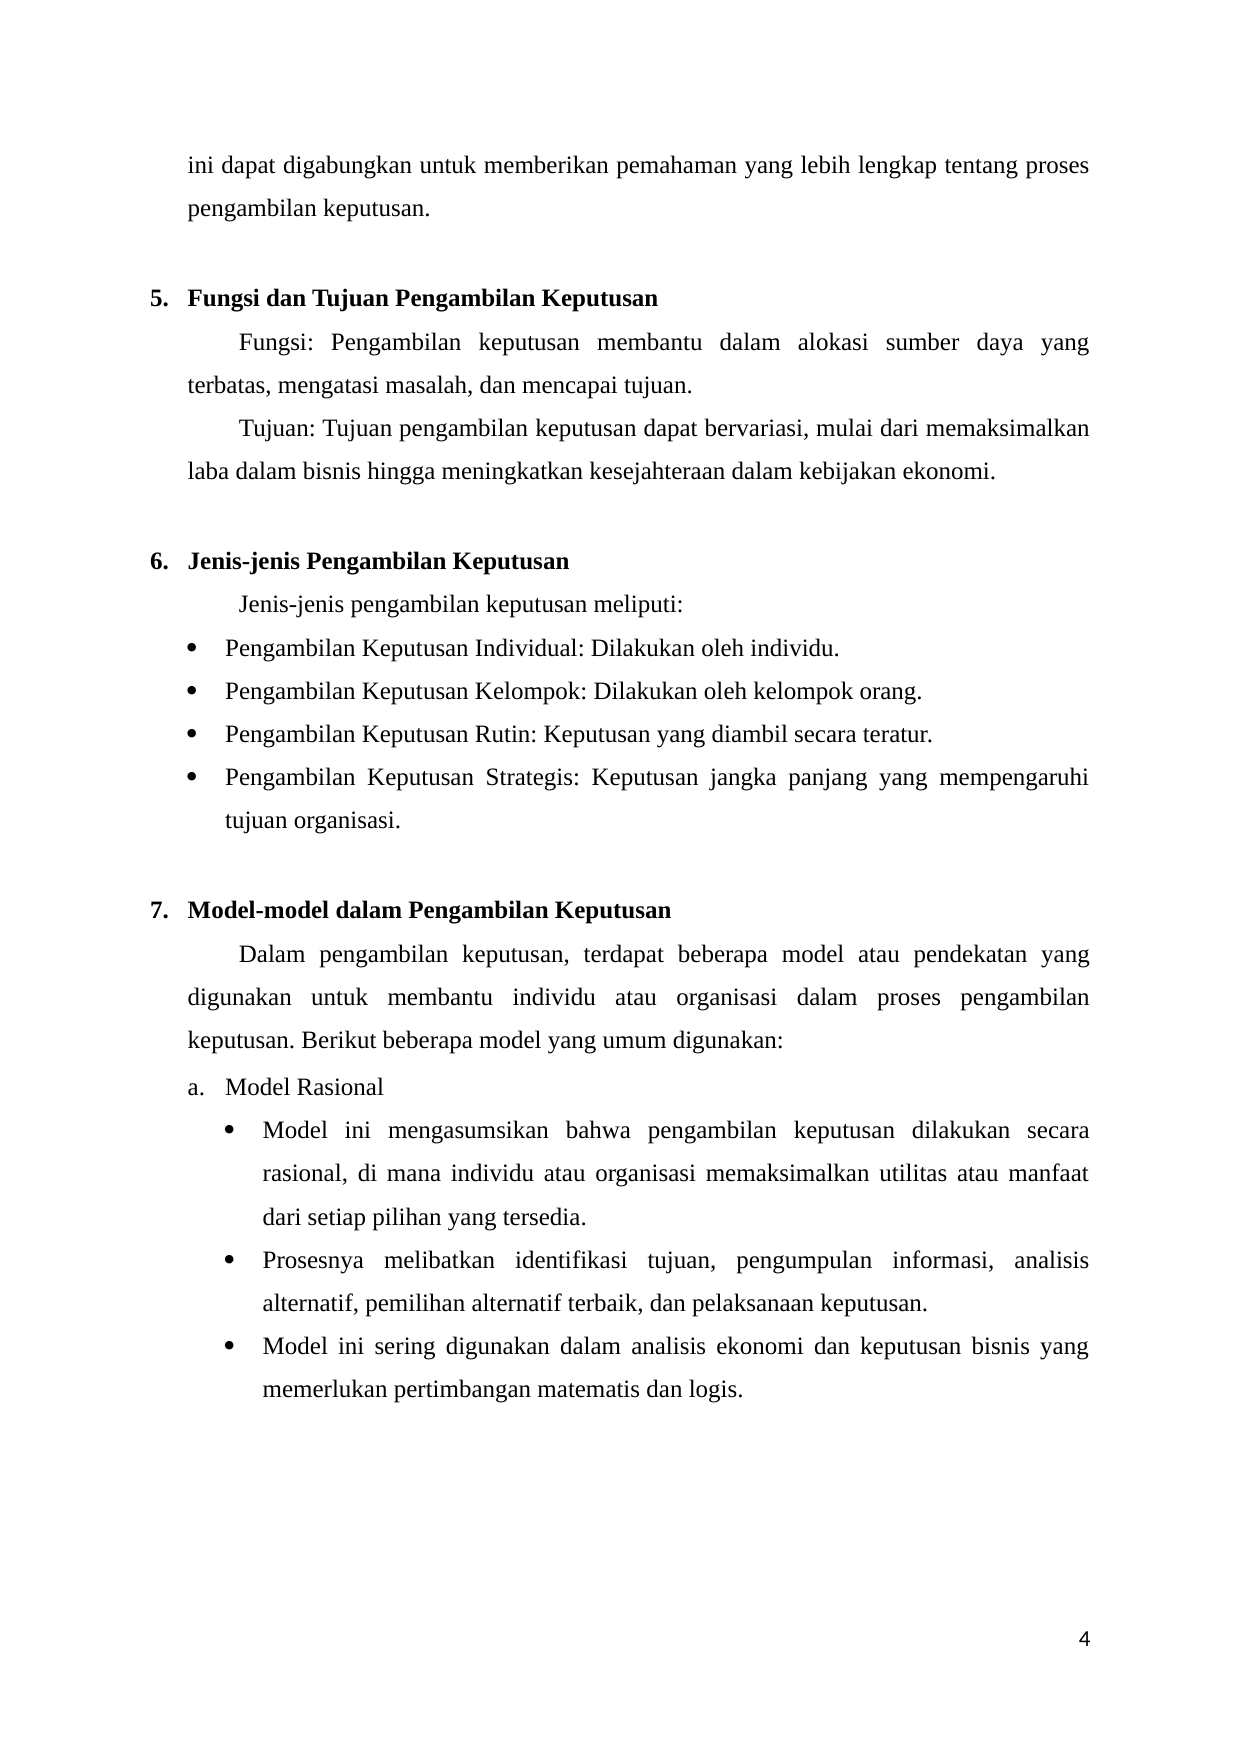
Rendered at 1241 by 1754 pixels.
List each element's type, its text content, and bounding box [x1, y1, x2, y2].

text Dalam pengambilan keputusan, terdapat beberapa model atau pendekatan yang digunakan untuk membantu individu atau organisasi dalam proses pengambilan keputusan. Berikut beberapa model yang umum digunakan: [187, 939, 1090, 1054]
list Model ini sering digunakan dalam analisis ekonomi dan keputusan bisnis yang memerlukan pertimbangan matematis dan logis. [225, 1331, 1090, 1403]
list Pengambilan Keputusan Strategis: Keputusan jangka panjang yang mempengaruhi tujuan organisasi. [187, 762, 1090, 834]
subtitle Model-model dalam Pengambilan Keputusan [150, 896, 1090, 924]
text Fungsi: Pengambilan keputusan membantu dalam alokasi sumber daya yang terbatas, mengatasi masalah, dan mencapai tujuan. [187, 327, 1090, 398]
list Model ini mengasumsikan bahwa pengambilan keputusan dilakukan secara rasional, di mana individu atau organisasi memaksimalkan utilitas atau manfaat dari setiap pilihan yang tersedia. [225, 1115, 1090, 1230]
subtitle Fungsi dan Tujuan Pengambilan Keputusan [150, 283, 1090, 312]
subtitle Model Rasional [187, 1072, 1090, 1101]
text Tujuan: Tujuan pengambilan keputusan dapat bervariasi, mulai dari memaksimalkan laba dalam bisnis hingga meningkatkan kesejahteraan dalam kebijakan ekonomi. [187, 413, 1090, 485]
subtitle Jenis-jenis Pengambilan Keputusan [150, 546, 1090, 575]
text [187, 150, 1090, 222]
text Jenis-jenis pengambilan keputusan meliputi: [187, 589, 1090, 618]
list Prosesnya melibatkan identifikasi tujuan, pengumpulan informasi, analisis alternatif, pemilihan alternatif terbaik, dan pelaksanaan keputusan. [225, 1245, 1090, 1317]
list Pengambilan Keputusan Rutin: Keputusan yang diambil secara teratur. [187, 719, 1090, 748]
list Pengambilan Keputusan Kelompok: Dilakukan oleh kelompok orang. [187, 676, 1090, 704]
list Pengambilan Keputusan Individual: Dilakukan oleh individu. [187, 633, 1090, 661]
